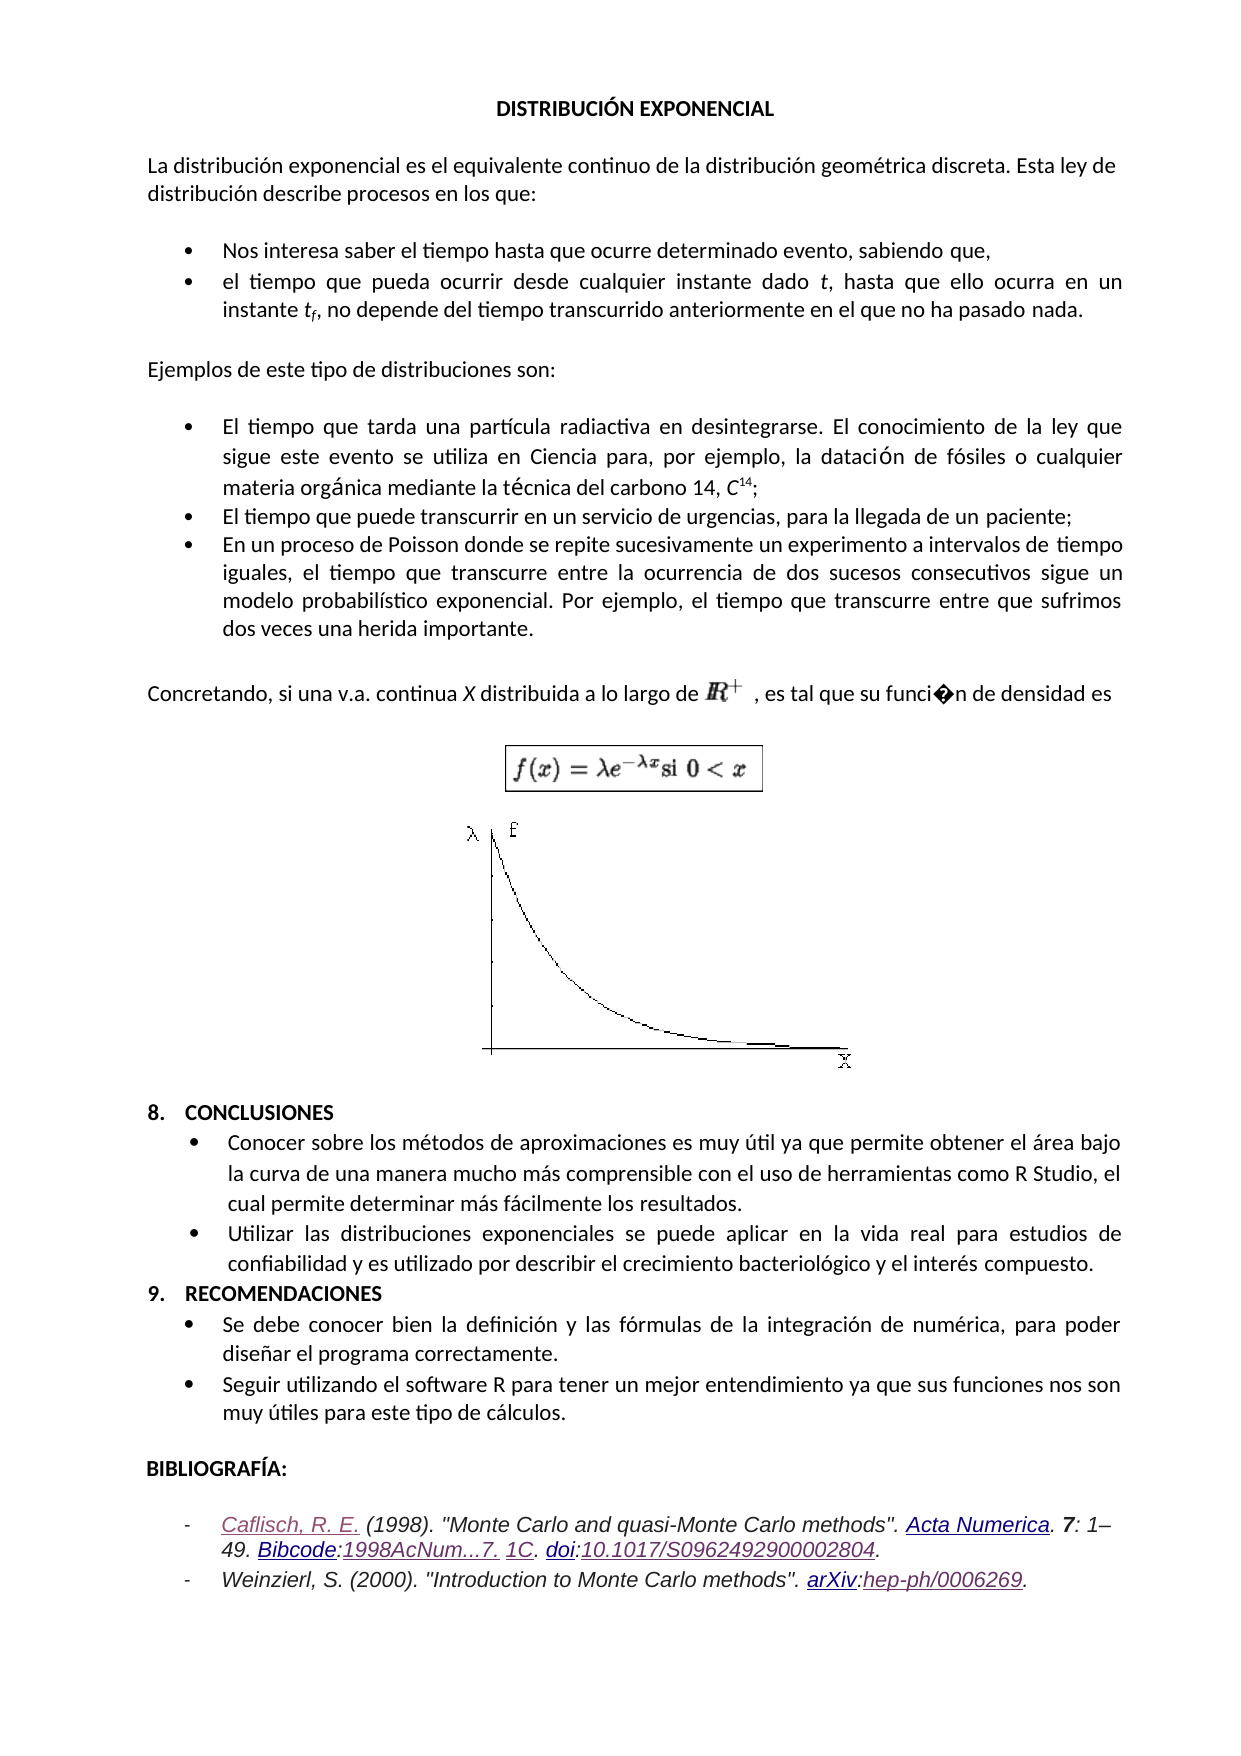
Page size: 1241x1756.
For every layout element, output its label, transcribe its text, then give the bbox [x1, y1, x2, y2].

subtitle RECOMENDACIONES [147, 1279, 1176, 1308]
subtitle CONCLUSIONES [147, 1098, 1176, 1126]
picture [505, 745, 763, 792]
list Caflisch, R. E. (1998). "Monte Carlo and quasi-Monte Carlo methods". Acta Numerica. 7: 1– 49. Bibcode:1998AcNum...7. 1C. doi:10.1017/S0962492900002804. [183, 1511, 1111, 1562]
list Nos interesa saber el tiempo hasta que ocurre determinado evento, sabiendo que, [185, 237, 1176, 264]
text Ejemplos de este tipo de distribuciones son: [147, 355, 1176, 383]
subtitle BIBLIOGRAFÍA: [146, 1454, 1176, 1482]
list Seguir utilizando el software R para tener un mejor entendimiento ya que sus funciones nos son muy útiles para este tipo de cálculos. [185, 1370, 1123, 1426]
list Se debe conocer bien la definición y las fórmulas de la integración de numérica, para poder diseñar el programa correctamente. [185, 1310, 1123, 1368]
text Concretando, si una v.a. continua X distribuida a lo largo de , es tal que su funci�n de densidad es [147, 677, 1176, 708]
picture [704, 679, 743, 702]
list El tiempo que puede transcurrir en un servicio de urgencias, para la llegada de un paciente; [185, 503, 1176, 530]
text La distribución exponencial es el equivalente continuo de la distribución geométrica discreta. Esta ley de distribución describe procesos en los que: [147, 151, 1176, 207]
list En un proceso de Poisson donde se repite sucesivamente un experimento a intervalos de tiempo iguales, el tiempo que transcurre entre la ocurrencia de dos sucesos consecutivos sigue un modelo probabilístico exponencial. Por ejemplo, el tiempo que transcurre entre que sufrimos dos veces una herida importante. [185, 531, 1123, 643]
list Utilizar las distribuciones exponenciales se puede aplicar en la vida real para estudios de confiabilidad y es utilizado por describir el crecimiento bacteriológico y el interés compuesto. [190, 1219, 1123, 1277]
list Conocer sobre los métodos de aproximaciones es muy útil ya que permite obtener el área bajo la curva de una manera mucho más comprensible con el uso de herramientas como R Studio, el cual permite determinar más fácilmente los resultados. [190, 1128, 1123, 1217]
subtitle DISTRIBUCIÓN EXPONENCIAL [372, 94, 898, 122]
picture [467, 822, 852, 1068]
list Weinzierl, S. (2000). "Introduction to Monte Carlo methods". arXiv:hep-ph/0006269. [183, 1567, 1176, 1593]
